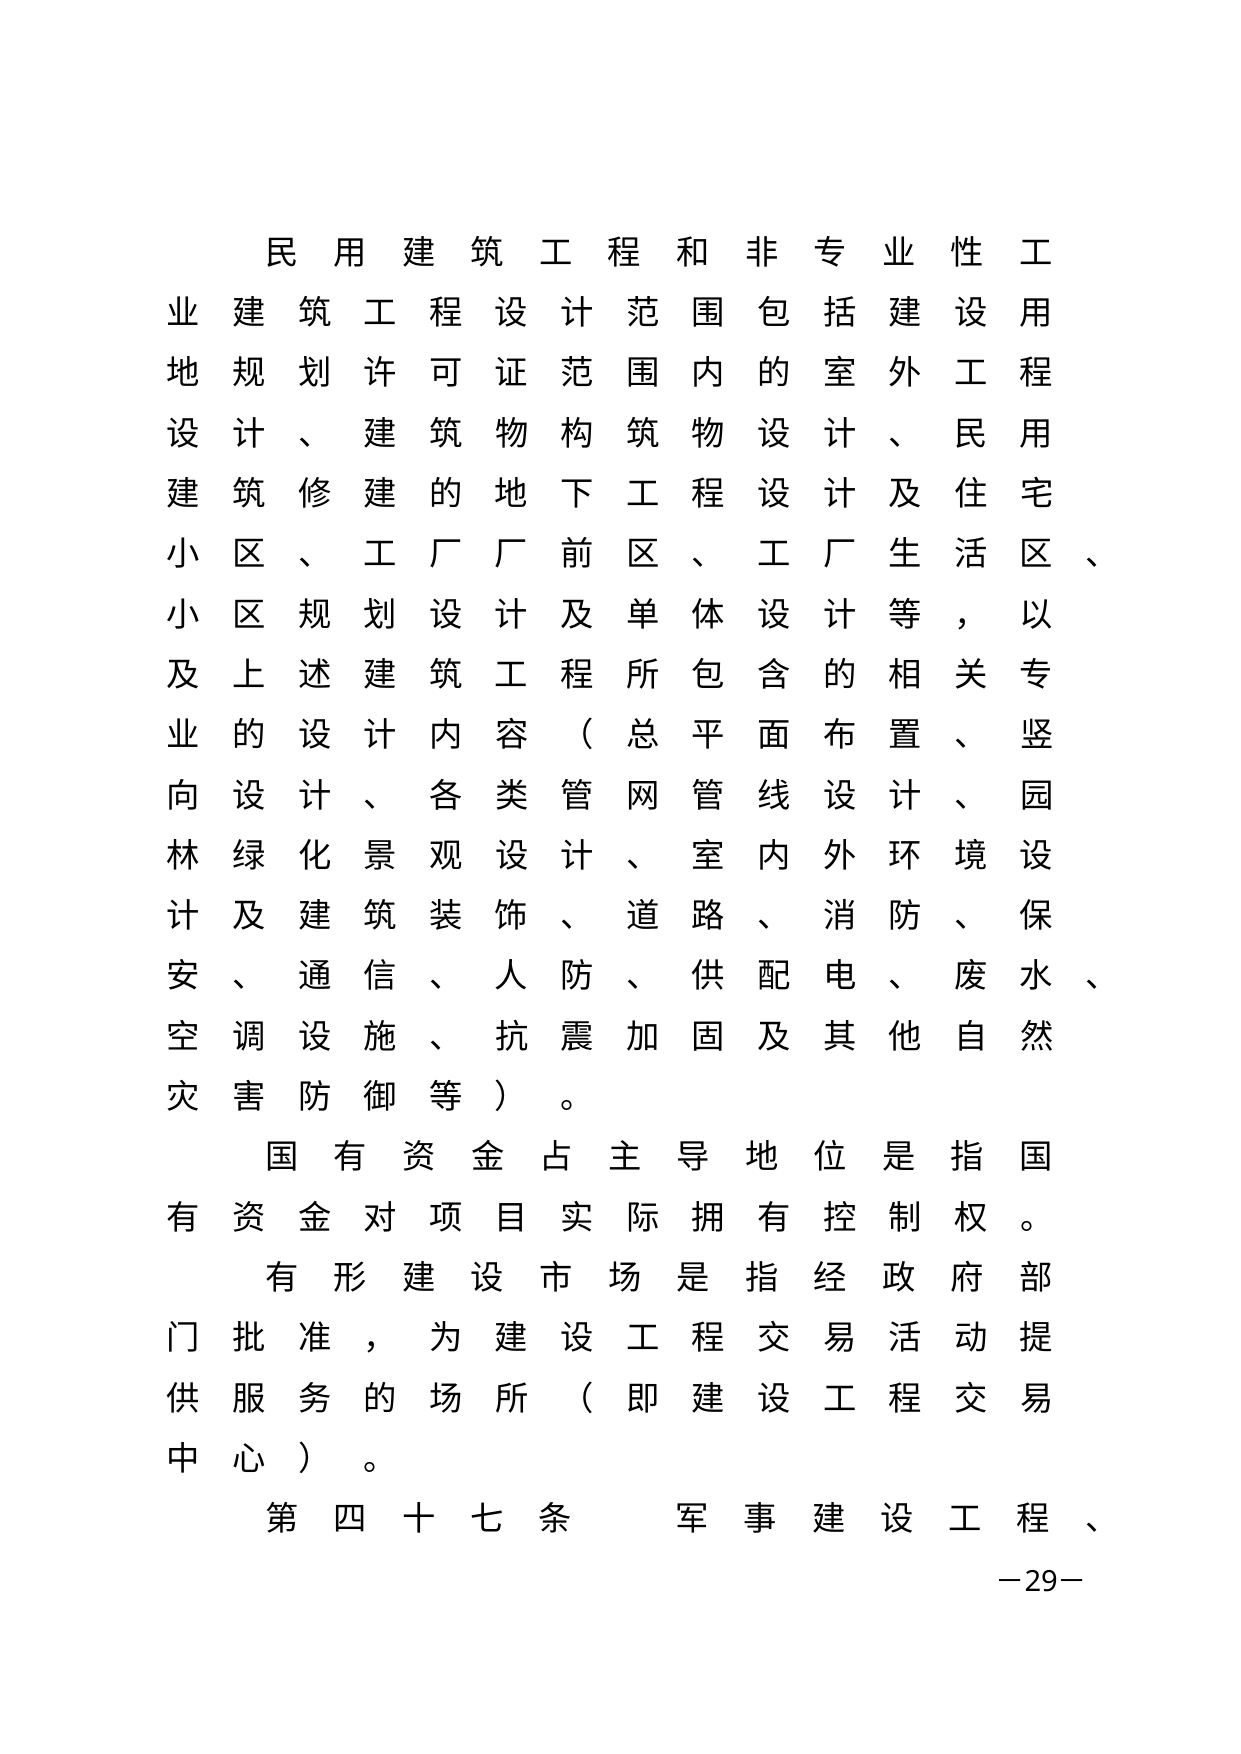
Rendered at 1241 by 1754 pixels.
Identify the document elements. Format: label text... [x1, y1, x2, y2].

text 民用建筑工程和非专业性工业建筑工程设计范围包括建设用地规划许可证范围内的室外工程设计、建筑物构筑物设计、民用建筑修建的地下工程设计及住宅小区、工厂厂前区、工厂生活区、小区规划设计及单体设计等，以及上述建筑工程所包含的相关专业的设计内容（总平面布置、竖向设计、各类管网管线设计、园林绿化景观设计、室内外环境设计及建筑装饰、道路、消防、保安、通信、人防、供配电、废水、空调设施、抗震加固及其他自然灾害防御等）。 [167, 219, 1085, 1124]
text 有形建设市场是指经政府部门批准，为建设工程交易活动提供服务的场所（即建设工程交易中心）。 [167, 1245, 1085, 1486]
text 第四十七条 军事建设工程、抢险救灾及其他临时性建筑和农民宅基地自建住宅的勘察、设计活动，按照有关法律、法规的规定执行。 [167, 1486, 1085, 1546]
text 国有资金占主导地位是指国有资金对项目实际拥有控制权。 [167, 1124, 1085, 1245]
